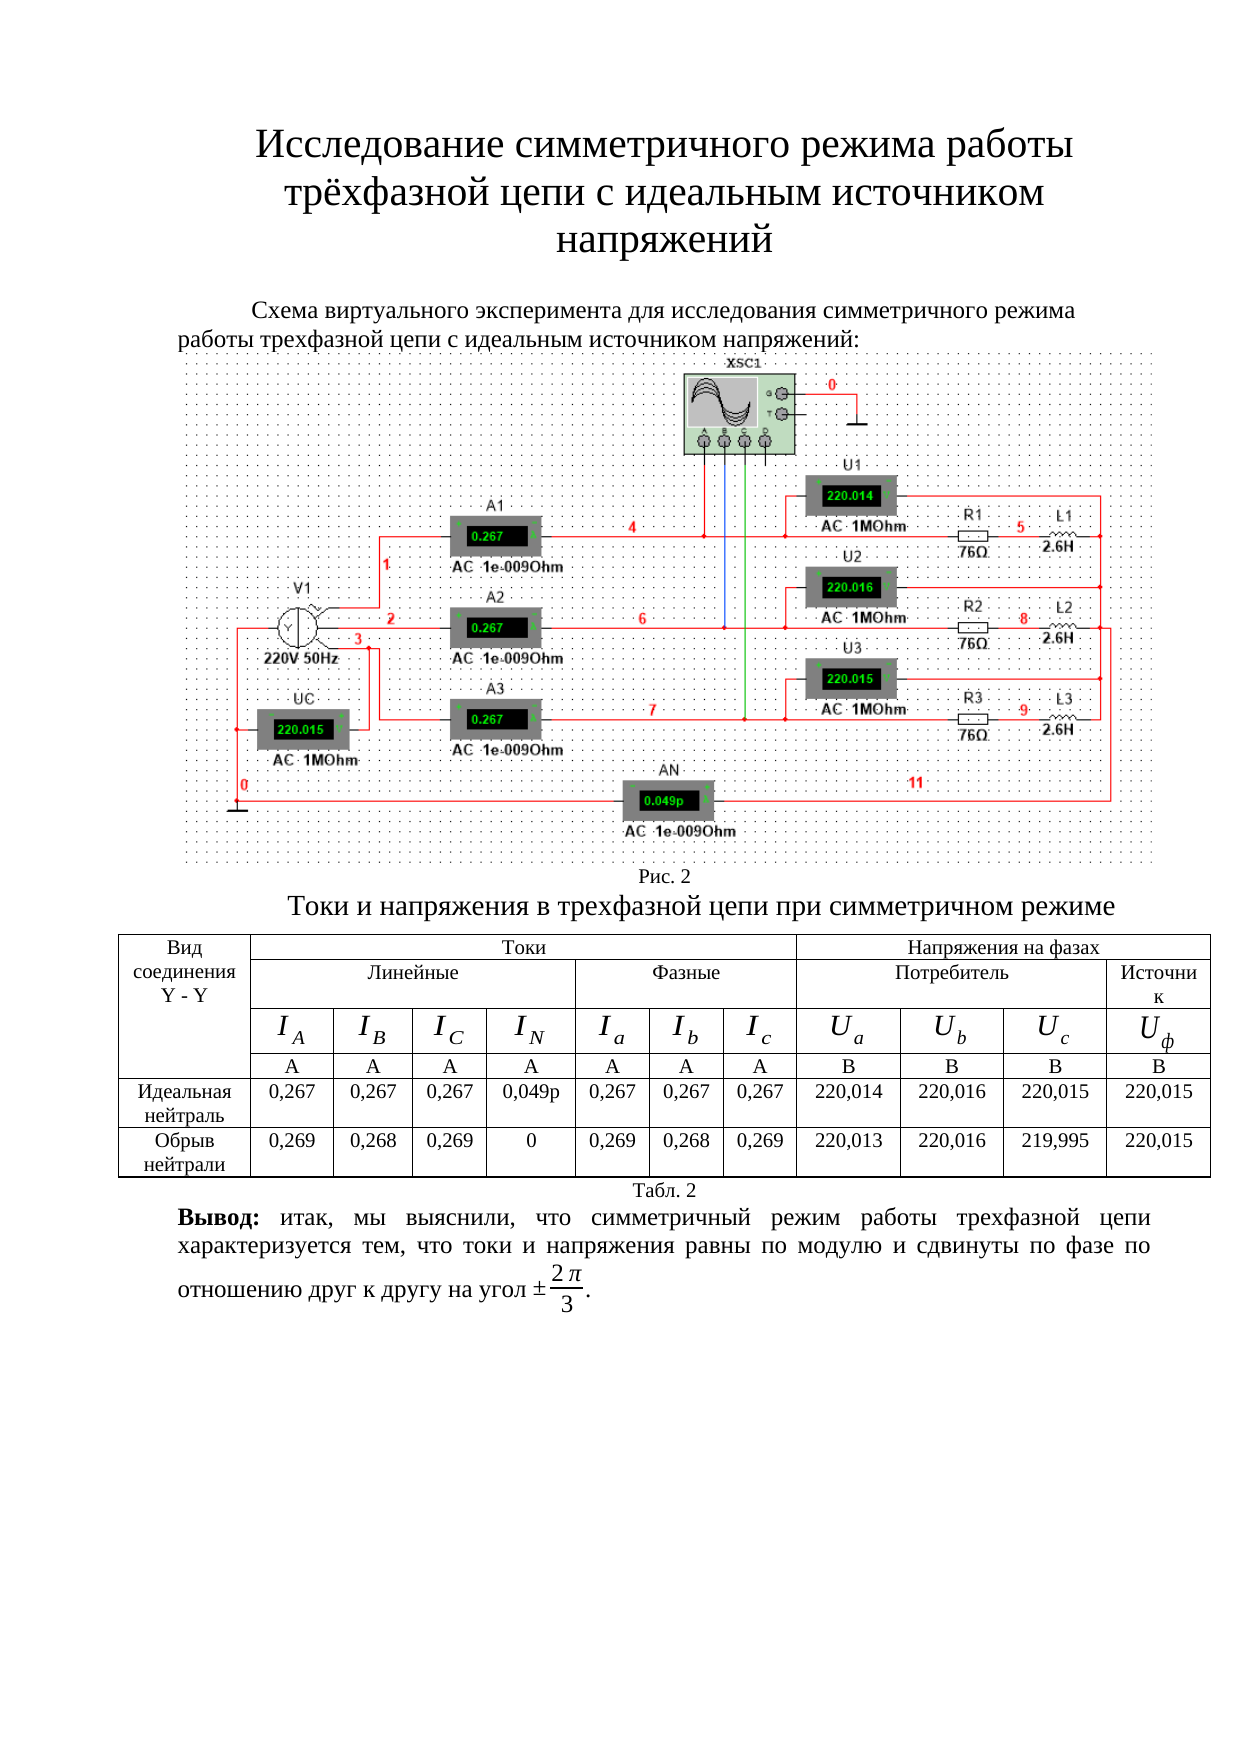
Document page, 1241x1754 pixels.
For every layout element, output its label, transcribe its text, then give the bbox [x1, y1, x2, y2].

table_cell А [650, 1054, 723, 1078]
table_header Напряжения на фазах [797, 935, 1210, 959]
table_cell А [724, 1054, 796, 1078]
table_cell [487, 1009, 575, 1053]
table_cell 0,268 [334, 1128, 412, 1176]
table_cell 0,269 [413, 1128, 486, 1176]
table_header Вид соединения Y - Y [119, 935, 250, 1078]
table_cell Линейные [251, 960, 575, 1008]
table_cell 0,267 [724, 1079, 796, 1127]
table_cell А [576, 1054, 649, 1078]
table_cell 220,016 [901, 1128, 1003, 1176]
table_cell В [1004, 1054, 1106, 1078]
table_cell А [251, 1054, 333, 1078]
picture [177, 352, 1152, 864]
table_cell А [487, 1054, 575, 1078]
table_cell [724, 1009, 796, 1053]
table_cell Потребитель [797, 960, 1106, 1008]
table_cell 219,995 [1004, 1128, 1106, 1176]
table_cell 0,269 [724, 1128, 796, 1176]
table_header Токи [251, 935, 796, 959]
table_cell [901, 1009, 1003, 1053]
table_cell [1004, 1009, 1106, 1053]
table_cell 0 [487, 1128, 575, 1176]
table_cell 220,013 [797, 1128, 900, 1176]
table_cell 220,015 [1107, 1128, 1210, 1176]
table_cell 0,267 [650, 1079, 723, 1127]
table_cell 0,268 [650, 1128, 723, 1176]
table_cell А [334, 1054, 412, 1078]
table_cell Источник [1107, 960, 1210, 1008]
text трёхфазной цепи с идеальным источником напряжений [177, 166, 1152, 262]
table_cell 220,015 [1004, 1079, 1106, 1127]
table_cell 0,269 [251, 1128, 333, 1176]
text Исследование симметричного режима работы [177, 118, 1152, 166]
table_cell 0,267 [576, 1079, 649, 1127]
text Токи и напряжения в трехфазной цепи при симметричном режиме [177, 888, 1152, 921]
table_cell 220,015 [1107, 1079, 1210, 1127]
table_cell [797, 1009, 900, 1053]
table_cell 0,267 [413, 1079, 486, 1127]
table_cell 0,267 [334, 1079, 412, 1127]
table_cell [1107, 1009, 1210, 1053]
table_cell 0,049p [487, 1079, 575, 1127]
table_cell [413, 1009, 486, 1053]
table_cell А [413, 1054, 486, 1078]
text Схема виртуального эксперимента для исследования симметричного режима работы трехфазной цепи с идеальным источником напряжений: [177, 295, 1152, 352]
table_cell Обрыв нейтрали [119, 1128, 250, 1176]
table_cell Фазные [576, 960, 796, 1008]
table_cell Идеальная нейтраль [119, 1079, 250, 1127]
table_cell В [1107, 1054, 1210, 1078]
table_cell 0,269 [576, 1128, 649, 1176]
table_cell 220,014 [797, 1079, 900, 1127]
table_cell 220,016 [901, 1079, 1003, 1127]
table_cell [334, 1009, 412, 1053]
table_cell [650, 1009, 723, 1053]
table_cell В [901, 1054, 1003, 1078]
text Табл. 2 [177, 1178, 1152, 1202]
table_cell [251, 1009, 333, 1053]
text Вывод: итак, мы выяснили, что симметричный режим работы трехфазной цепи характеризуется тем, что токи и напряжения равны по модулю и сдвинуты по фазе по отношению друг к другу на угол . [177, 1202, 1152, 1318]
text Рис. 2 [177, 864, 1152, 888]
table_cell В [797, 1054, 900, 1078]
table_cell [576, 1009, 649, 1053]
table_cell 0,267 [251, 1079, 333, 1127]
